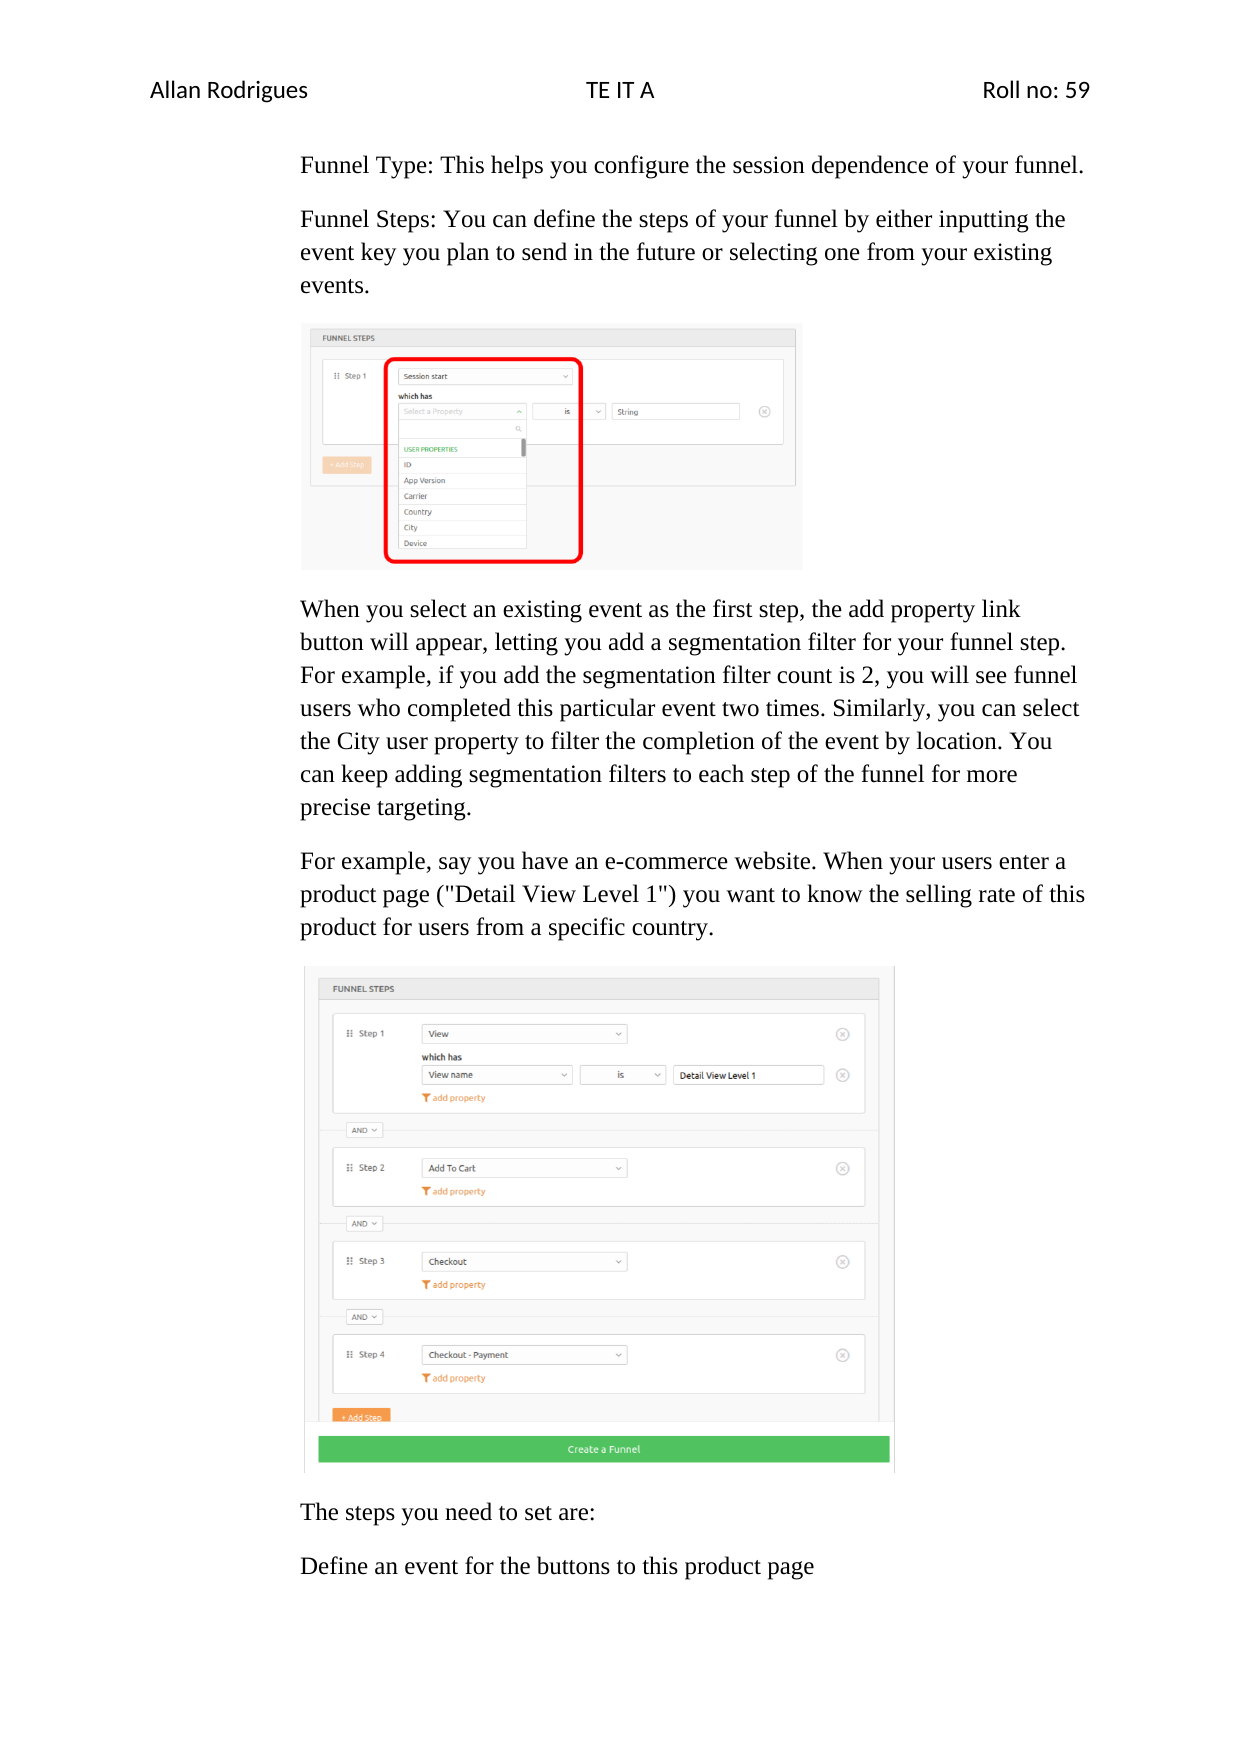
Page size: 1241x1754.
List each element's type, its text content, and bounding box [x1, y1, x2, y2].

text Funnel Steps: You can define the steps of your funnel by either inputting the event key you plan to send in the future or selecting one from your existing events. [300, 204, 1090, 299]
text The steps you need to set are: [300, 1497, 1090, 1526]
text For example, say you have an e-commerce website. When your users enter a product page ("Detail View Level 1") you want to know the selling rate of this product for users from a specific country. [300, 846, 1090, 941]
picture [300, 966, 897, 1473]
text When you select an existing event as the first step, the add property link button will appear, letting you add a segmentation filter for your funnel step. For example, if you add the segmentation filter count is 2, you will see funnel users who completed this particular event two times. Similarly, you can select the City user property to filter the completion of the event by location. You can keep adding segmentation filters to each step of the funnel for more precise targeting. [300, 594, 1090, 821]
picture [300, 323, 803, 570]
text Define an event for the buttons to this product page [300, 1551, 1090, 1580]
text Funnel Type: This helps you configure the session dependence of your funnel. [300, 150, 1090, 179]
